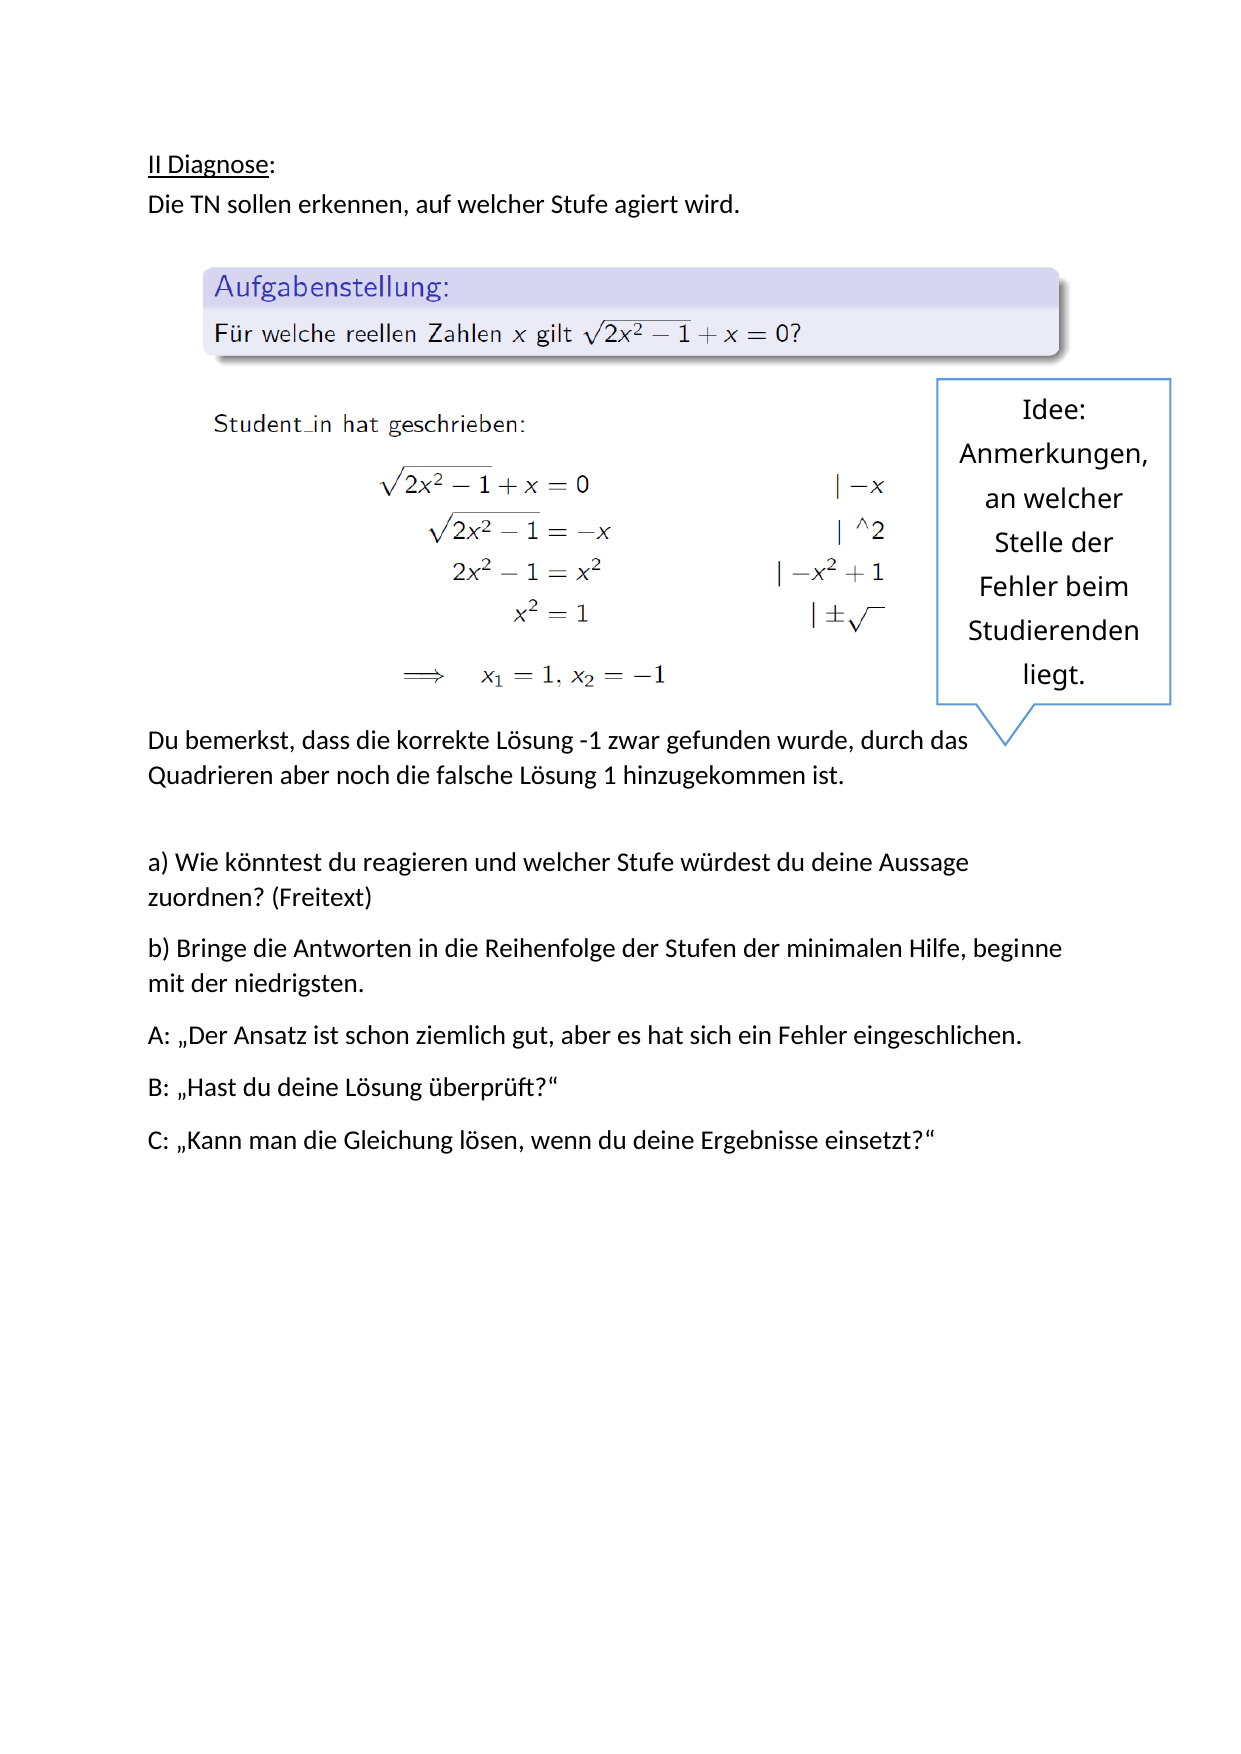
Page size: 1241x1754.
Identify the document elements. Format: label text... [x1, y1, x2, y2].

picture [147, 266, 1093, 704]
text A: „Der Ansatz ist schon ziemlich gut, aber es hat sich ein Fehler eingeschlichen. [148, 1018, 1093, 1051]
text Du bemerkst, dass die korrekte Lösung -1 zwar gefunden wurde, durch das Quadrieren aber noch die falsche Lösung 1 hinzugekommen ist. [148, 723, 1093, 791]
text II Diagnose: Die TN sollen erkennen, auf welcher Stufe agiert wird. [148, 148, 1093, 220]
text C: „Kann man die Gleichung lösen, wenn du deine Ergebnisse einsetzt?“ [148, 1123, 1093, 1156]
text b) Bringe die Antworten in die Reihenfolge der Stufen der minimalen Hilfe, beginne mit der niedrigsten. [148, 932, 1093, 1000]
text a) Wie könntest du reagieren und welcher Stufe würdest du deine Aussage zuordnen? (Freitext) [148, 810, 1093, 913]
text B: „Hast du deine Lösung überprüft?“ [148, 1071, 1093, 1104]
